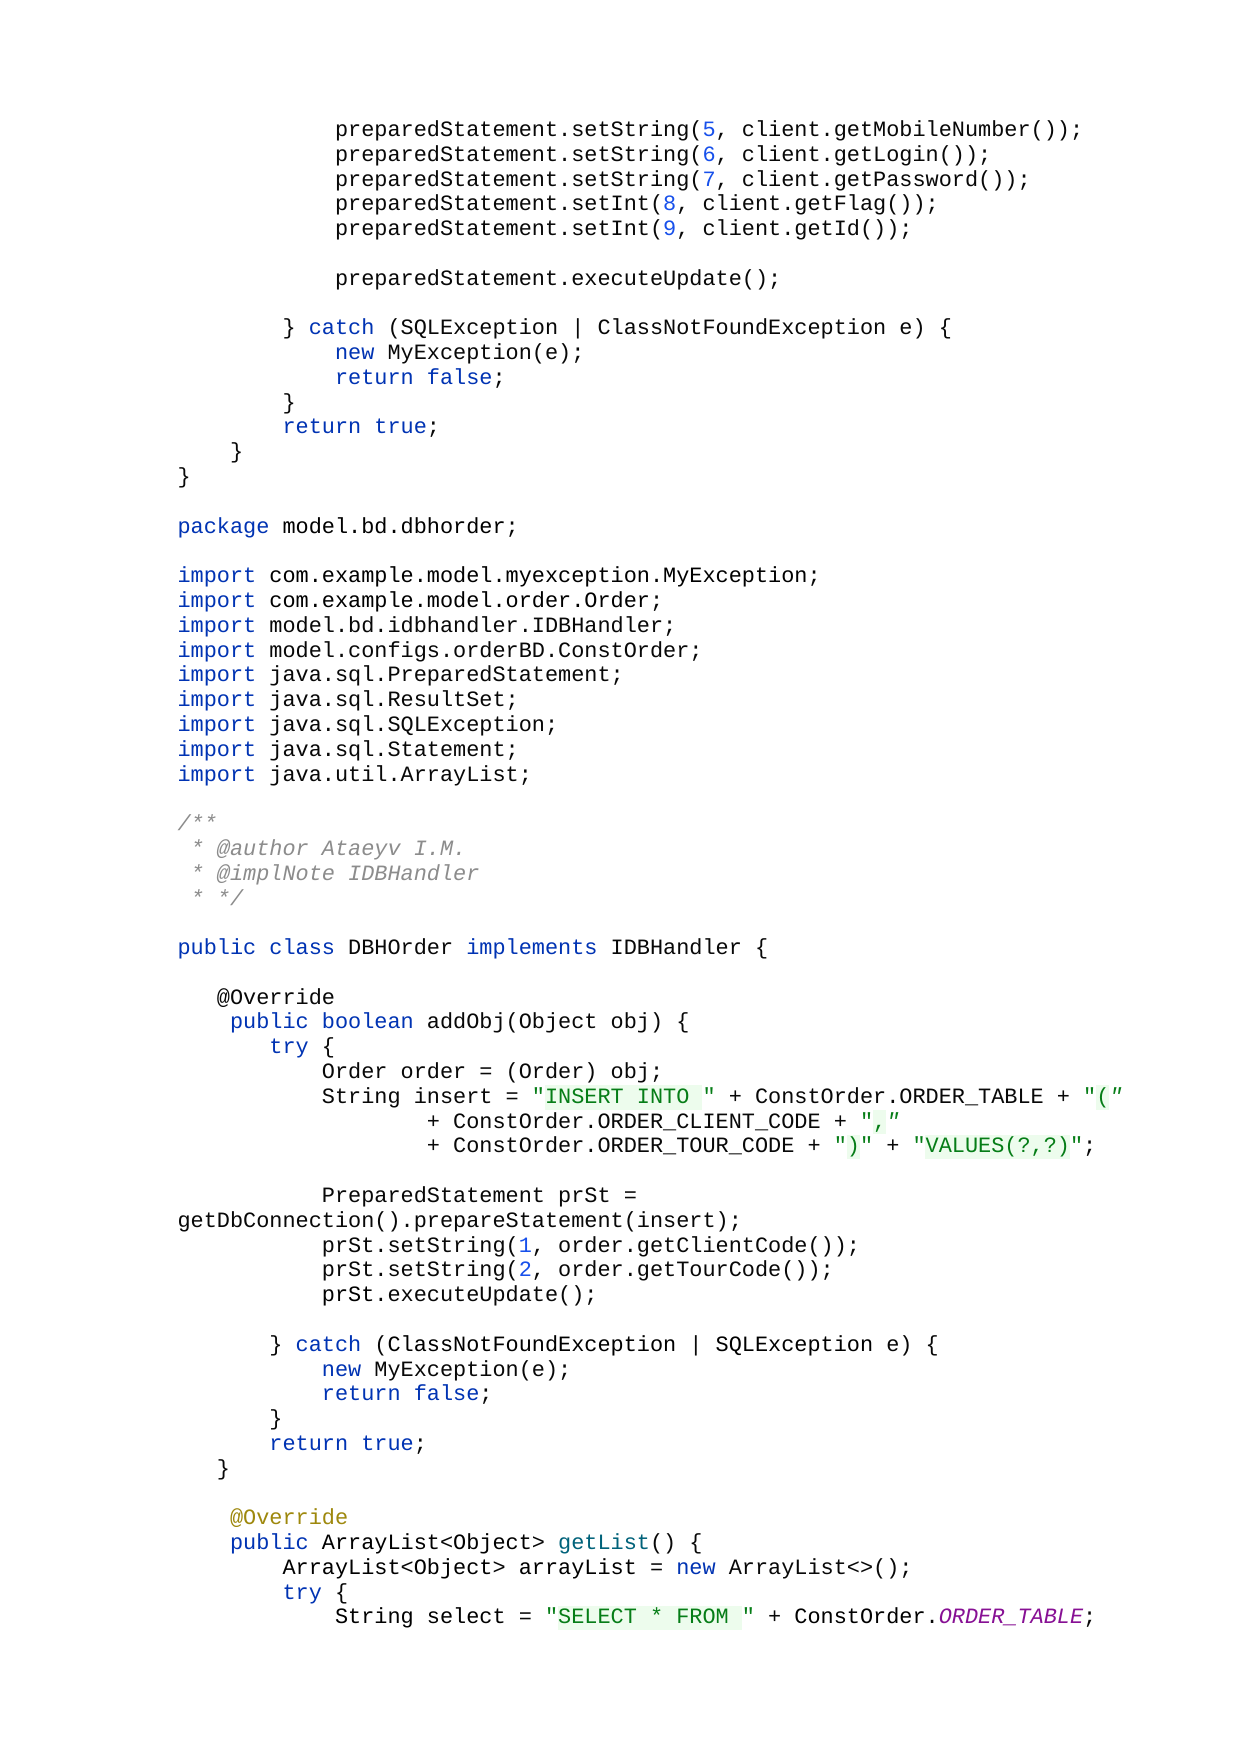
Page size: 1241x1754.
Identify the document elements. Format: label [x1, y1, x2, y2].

text [177, 118, 1152, 490]
text [177, 515, 1152, 1630]
